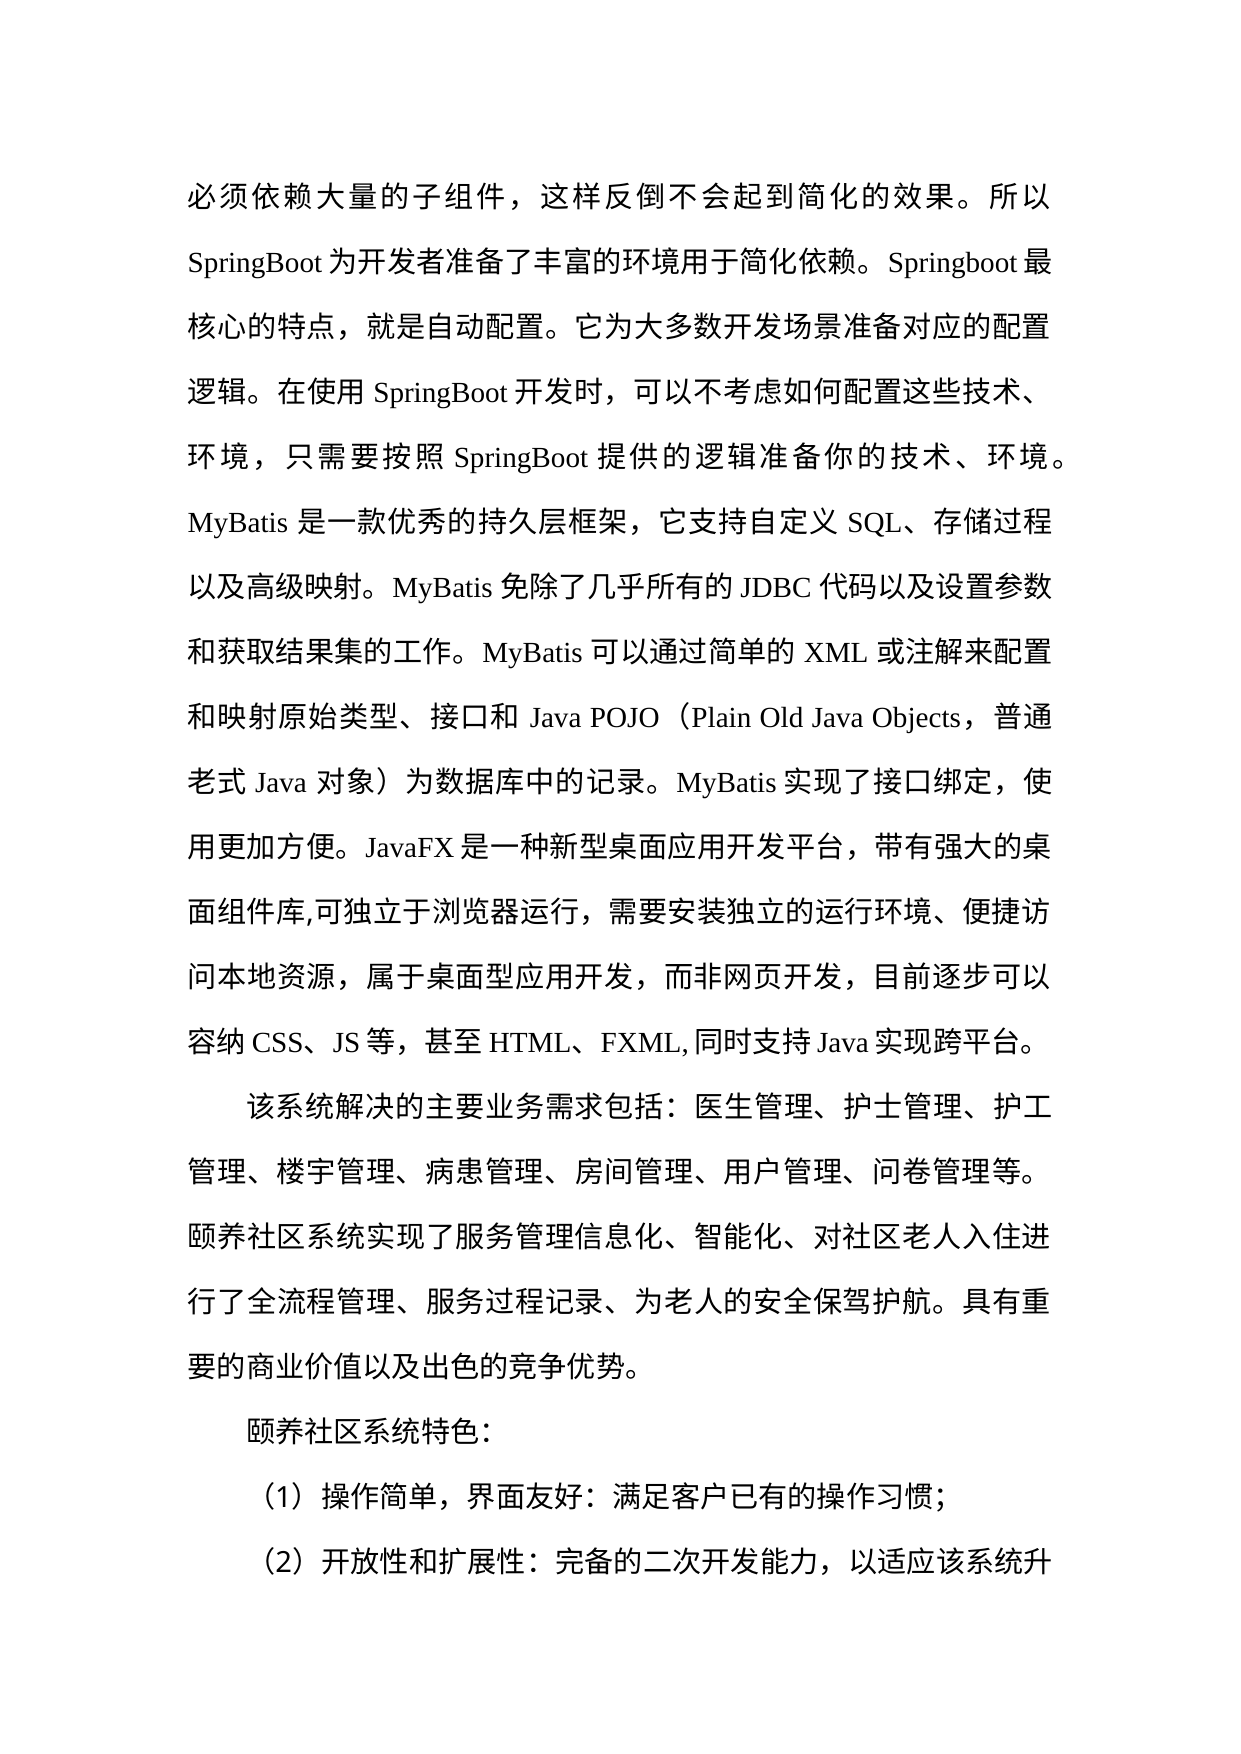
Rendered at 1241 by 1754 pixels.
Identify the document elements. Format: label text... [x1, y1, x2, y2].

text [187, 1527, 1053, 1592]
text 颐养社区系统特色： [187, 1397, 1053, 1462]
text 该系统解决的主要业务需求包括：医生管理、护士管理、护工管理、楼宇管理、病患管理、房间管理、用户管理、问卷管理等。颐养社区系统实现了服务管理信息化、智能化、对社区老人入住进行了全流程管理、服务过程记录、为老人的安全保驾护航。具有重要的商业价值以及出色的竞争优势。 [187, 1072, 1053, 1397]
text （1）操作简单，界面友好：满足客户已有的操作习惯； [187, 1462, 1053, 1527]
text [187, 162, 1053, 1072]
